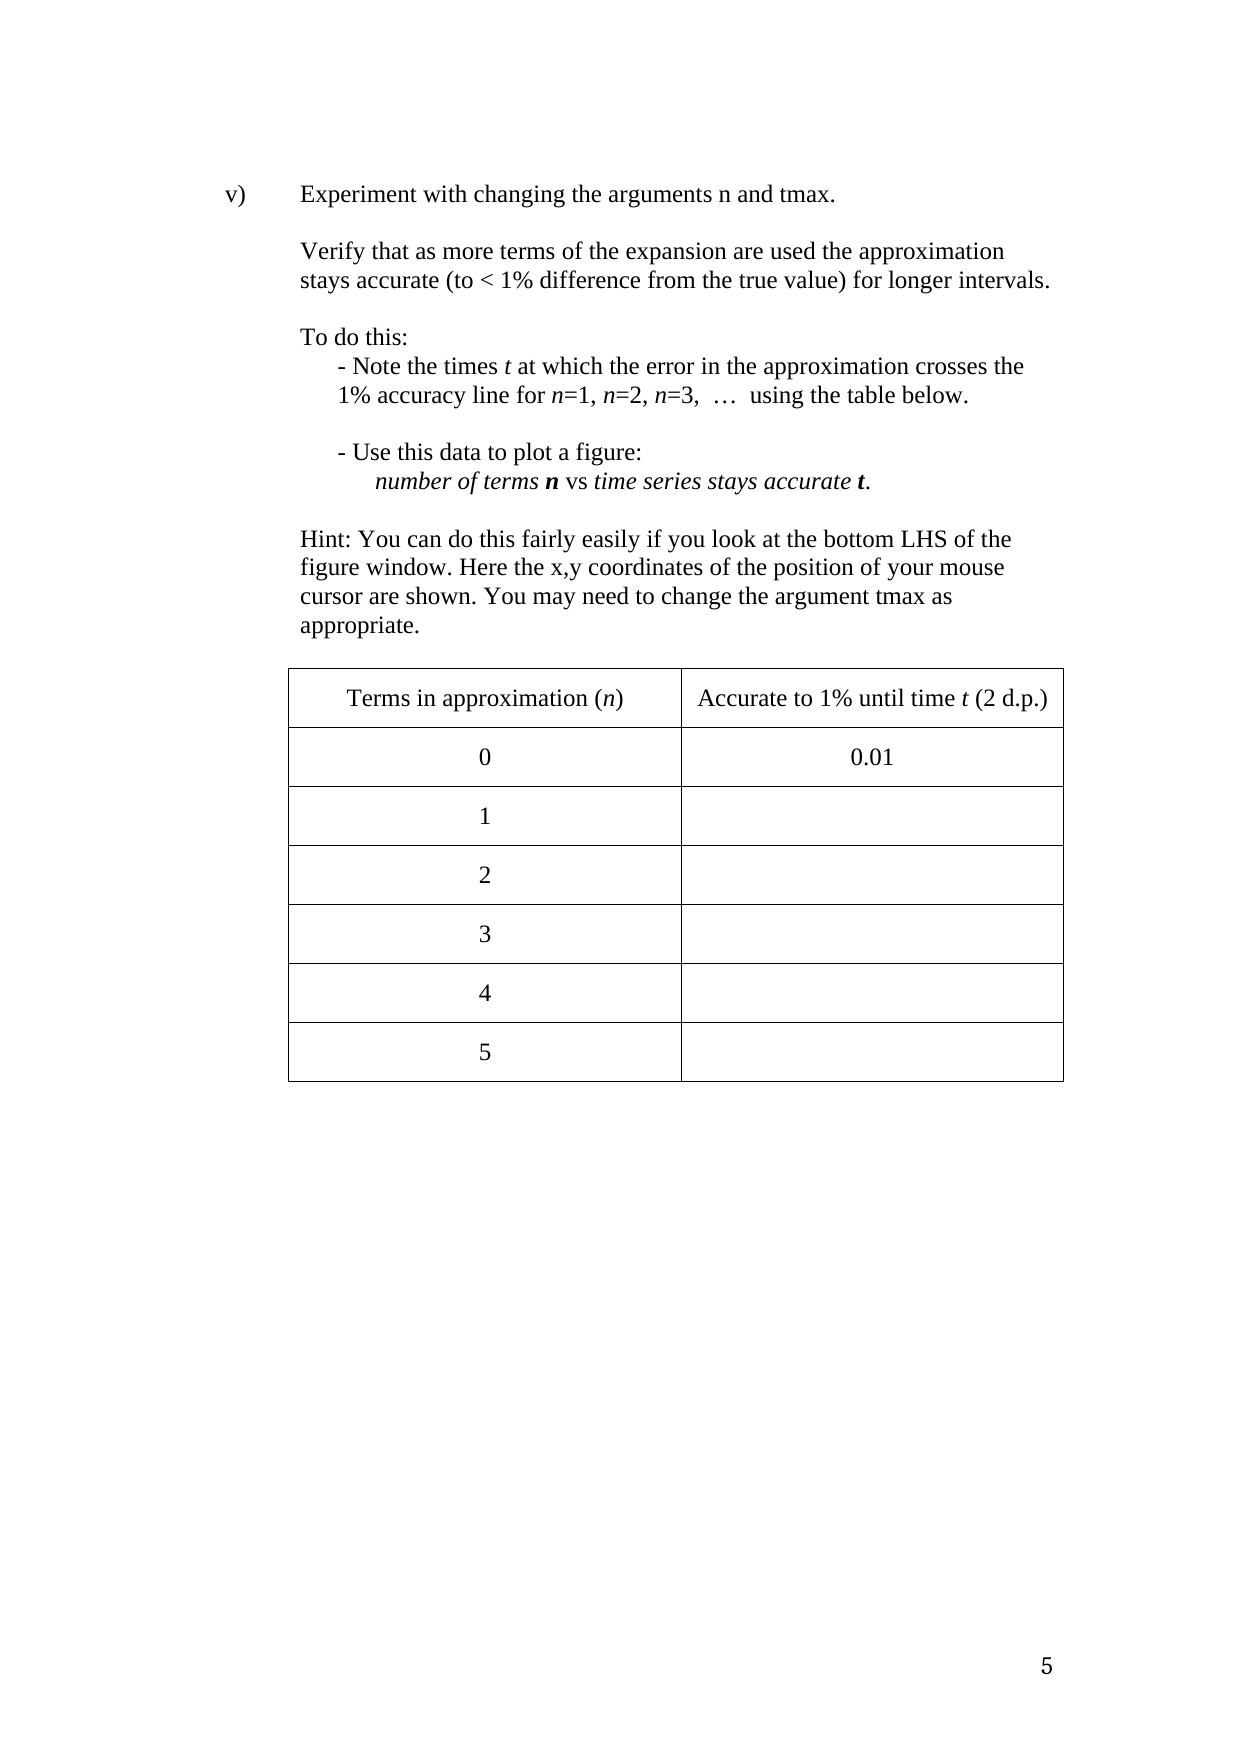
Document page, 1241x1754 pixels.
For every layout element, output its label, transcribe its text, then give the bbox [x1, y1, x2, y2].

table_cell 1 [289, 787, 681, 845]
table_cell [682, 787, 1063, 845]
table_cell 2 [289, 846, 681, 904]
text number of terms n vs time series stays accurate t. [337, 466, 1053, 495]
table_header Terms in approximation (n) [289, 669, 681, 727]
table_cell 0.01 [682, 728, 1063, 786]
table_cell [682, 905, 1063, 963]
table_cell [682, 964, 1063, 1022]
table_cell [682, 1023, 1063, 1081]
table_cell 0 [289, 728, 681, 786]
table_cell 5 [289, 1023, 681, 1081]
text Verify that as more terms of the expansion are used the approximation stays accurate (to < 1% difference from the true value) for longer intervals. [300, 236, 1053, 294]
text - Use this data to plot a figure: [337, 437, 1053, 466]
text Hint: You can do this fairly easily if you look at the bottom LHS of the figure window. Here the x,y coordinates of the position of your mouse cursor are shown. You may need to change the argument tmax as appropriate. [300, 524, 1053, 639]
list Experiment with changing the arguments n and tmax. [225, 179, 1053, 207]
table_header Accurate to 1% until time t (2 d.p.) [682, 669, 1063, 727]
text To do this: [300, 322, 1053, 351]
text - Note the times t at which the error in the approximation crosses the 1% accuracy line for n=1, n=2, n=3, … using the table below. [337, 351, 1053, 409]
table_cell 3 [289, 905, 681, 963]
table_cell [682, 846, 1063, 904]
table_cell 4 [289, 964, 681, 1022]
